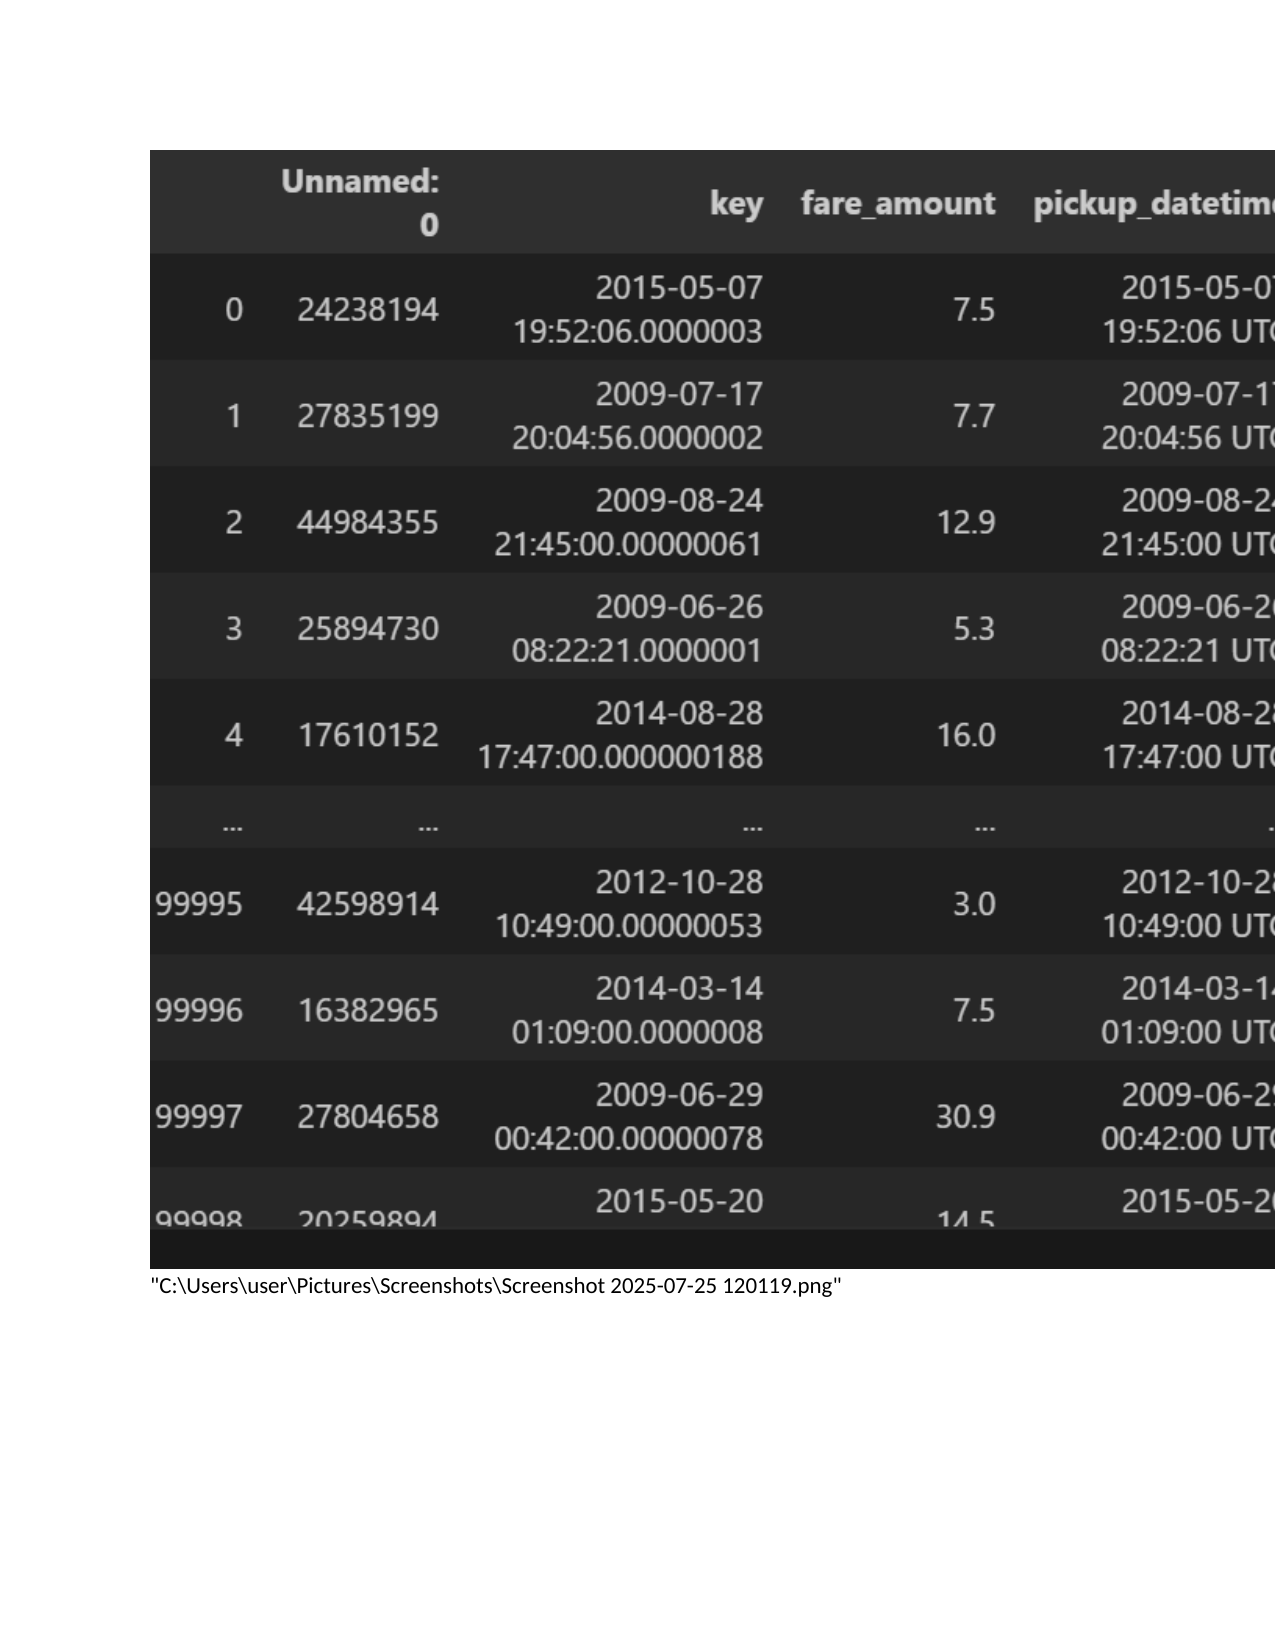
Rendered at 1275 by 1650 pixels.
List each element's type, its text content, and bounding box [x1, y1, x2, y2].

picture [150, 150, 1275, 1269]
text "C:\Users\user\Pictures\Screenshots\Screenshot 2025-07-25 120119.png" [150, 1269, 1125, 1299]
